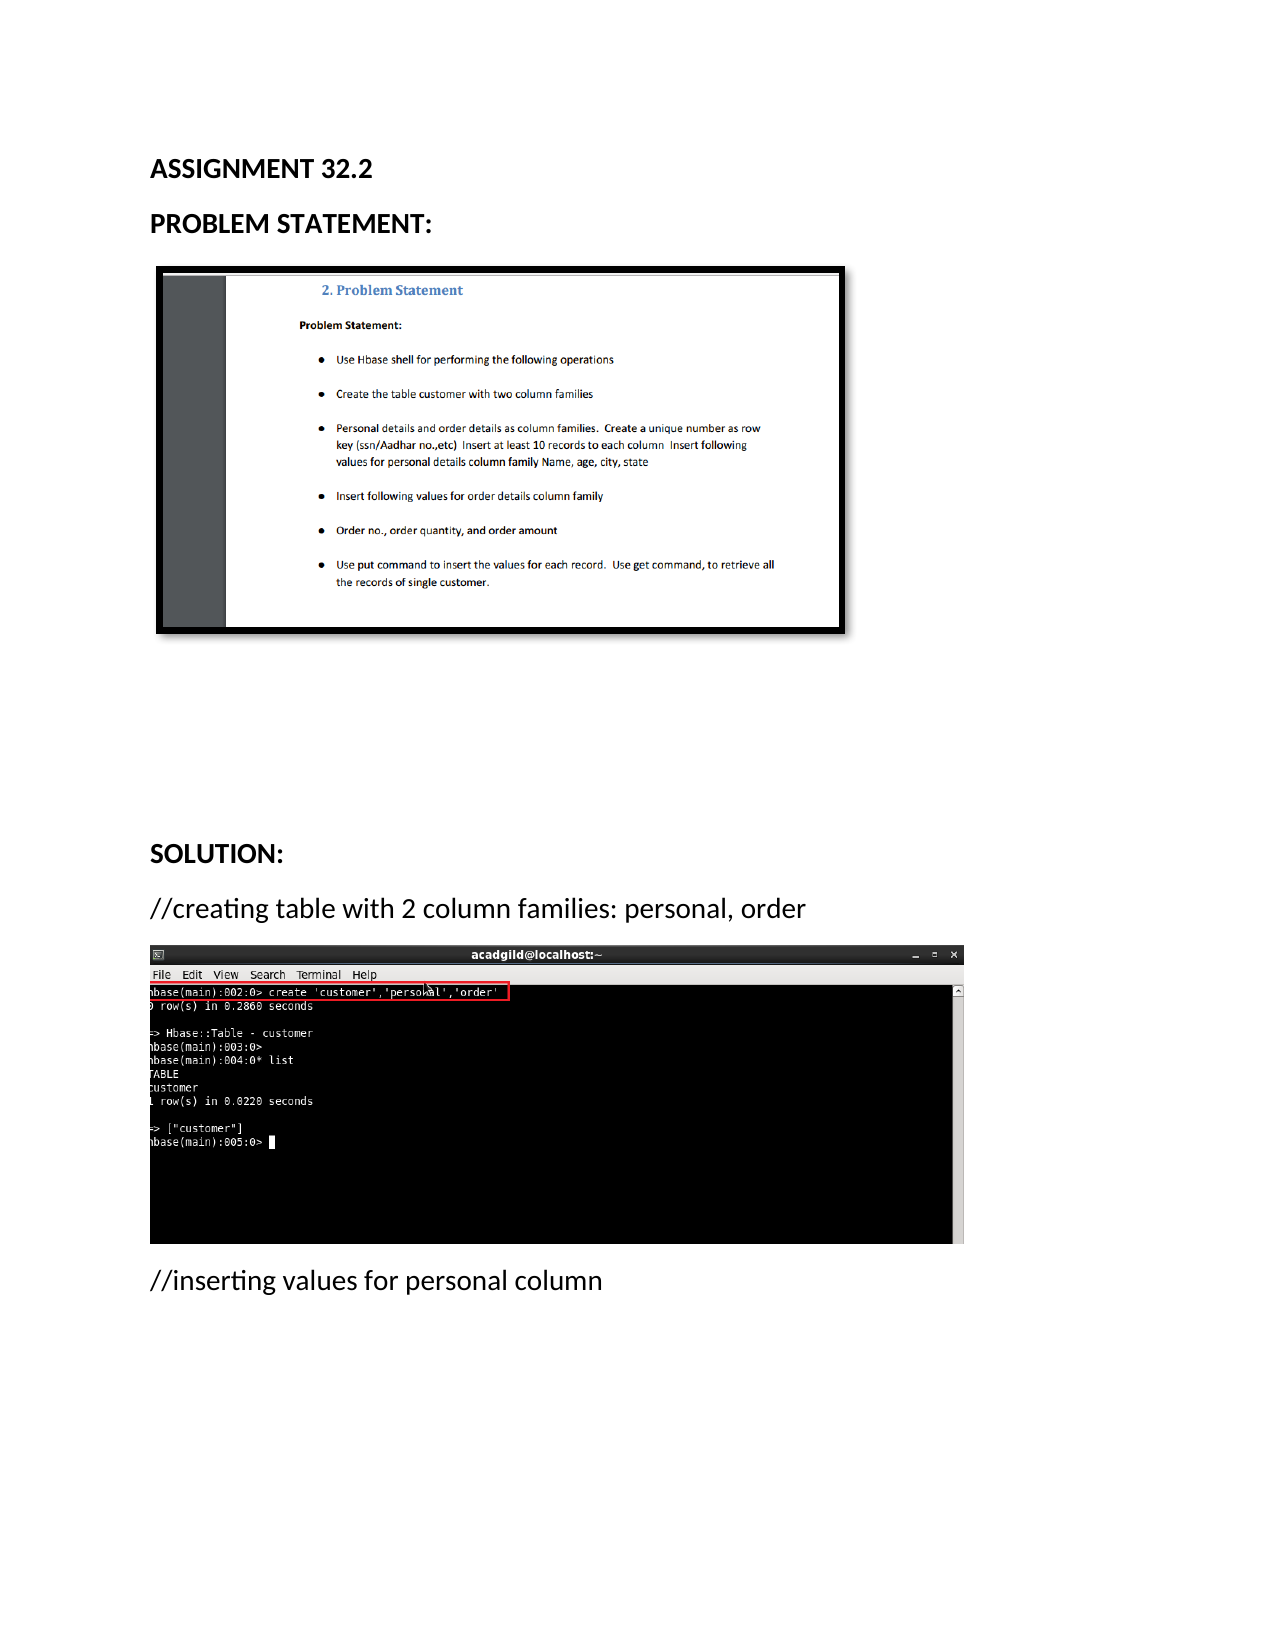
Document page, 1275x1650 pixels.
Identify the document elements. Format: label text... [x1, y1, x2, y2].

picture [163, 273, 839, 627]
text //inserting values for personal column [150, 1262, 1125, 1298]
text SOLUTION: [150, 835, 1125, 871]
text //creating table with 2 column families: personal, order [150, 890, 1125, 926]
text ASSIGNMENT 32.2 [150, 150, 1125, 186]
text PROBLEM STATEMENT: [150, 205, 1125, 241]
picture [150, 945, 964, 1244]
